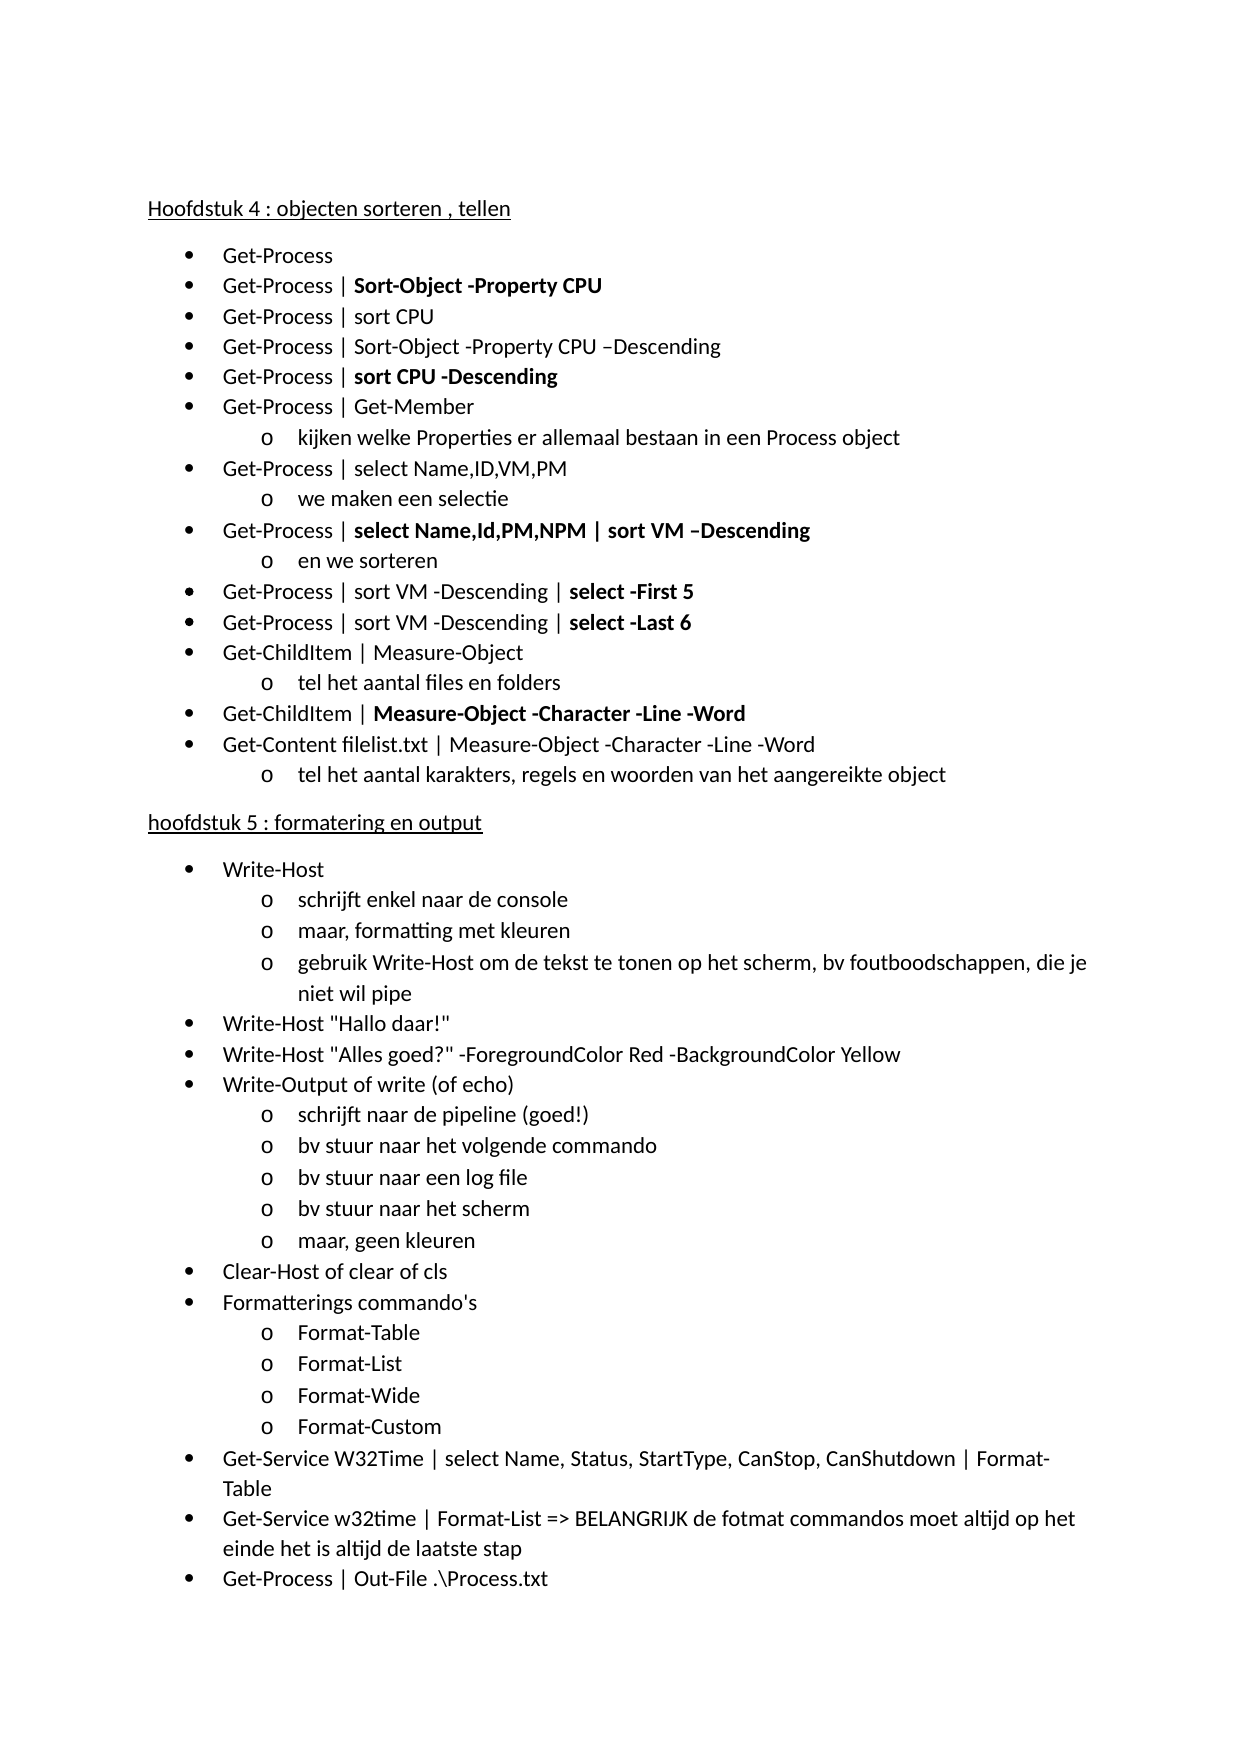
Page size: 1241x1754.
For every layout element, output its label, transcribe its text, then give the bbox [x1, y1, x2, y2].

list Write-Host [185, 855, 1093, 883]
list en we sorteren [260, 546, 1093, 575]
list Get-Process | sort VM -Descending | select -Last 6 [185, 608, 1093, 636]
list bv stuur naar een log file [260, 1163, 1093, 1192]
list Get-Content filelist.txt | Measure-Object -Character -Line -Word [185, 730, 1093, 758]
list Format-Table [260, 1318, 1093, 1347]
list Get-ChildItem | Measure-Object [185, 638, 1093, 666]
list Format-List [260, 1349, 1093, 1378]
list Get-Process | Out-File .\Process.txt [185, 1564, 1093, 1593]
list tel het aantal files en folders [260, 668, 1093, 697]
list maar, formatting met kleuren [260, 917, 1093, 946]
list Get-Service w32time | Format-List => BELANGRIJK de fotmat commandos moet altijd op het einde het is altijd de laatste stap [185, 1504, 1093, 1562]
list Get-Process [185, 241, 1093, 269]
list bv stuur naar het scherm [260, 1194, 1093, 1224]
list Write-Output of write (of echo) [185, 1070, 1093, 1098]
list Get-Service W32Time | select Name, Status, StartType, CanStop, CanShutdown | Format-Table [185, 1444, 1093, 1502]
list Get-Process | select Name,Id,PM,NPM | sort VM –Descending [185, 516, 1093, 544]
list Get-Process | sort CPU -Descending [185, 362, 1093, 390]
list Write-Host "Hallo daar!" [185, 1009, 1093, 1038]
list Format-Wide [260, 1381, 1093, 1410]
list Get-Process | Sort-Object -Property CPU [185, 272, 1093, 299]
list Get-ChildItem | Measure-Object -Character -Line -Word [185, 699, 1093, 727]
list Clear-Host of clear of cls [185, 1257, 1093, 1286]
list gebruik Write-Host om de tekst te tonen op het scherm, bv foutboodschappen, die je niet wil pipe [260, 948, 1093, 1007]
list maar, geen kleuren [260, 1226, 1093, 1255]
list Get-Process | Get-Member [185, 392, 1093, 420]
text Hoofdstuk 4 : objecten sorteren , tellen [148, 194, 1093, 222]
list we maken een selectie [260, 484, 1093, 513]
list Get-Process | sort VM -Descending | select -First 5 [185, 577, 1093, 605]
list Format-Custom [260, 1412, 1093, 1441]
list Write-Host "Alles goed?" -ForegroundColor Red -BackgroundColor Yellow [185, 1040, 1093, 1068]
list Get-Process | select Name,ID,VM,PM [185, 454, 1093, 482]
list bv stuur naar het volgende commando [260, 1132, 1093, 1161]
list Get-Process | Sort-Object -Property CPU –Descending [185, 332, 1093, 360]
list Formatterings commando's [185, 1288, 1093, 1316]
list schrijft enkel naar de console [260, 885, 1093, 914]
list tel het aantal karakters, regels en woorden van het aangereikte object [260, 760, 1093, 789]
list Get-Process | sort CPU [185, 302, 1093, 330]
text hoofdstuk 5 : formatering en output [148, 808, 1093, 836]
list kijken welke Properties er allemaal bestaan in een Process object [260, 423, 1093, 452]
list schrijft naar de pipeline (goed!) [260, 1100, 1093, 1129]
